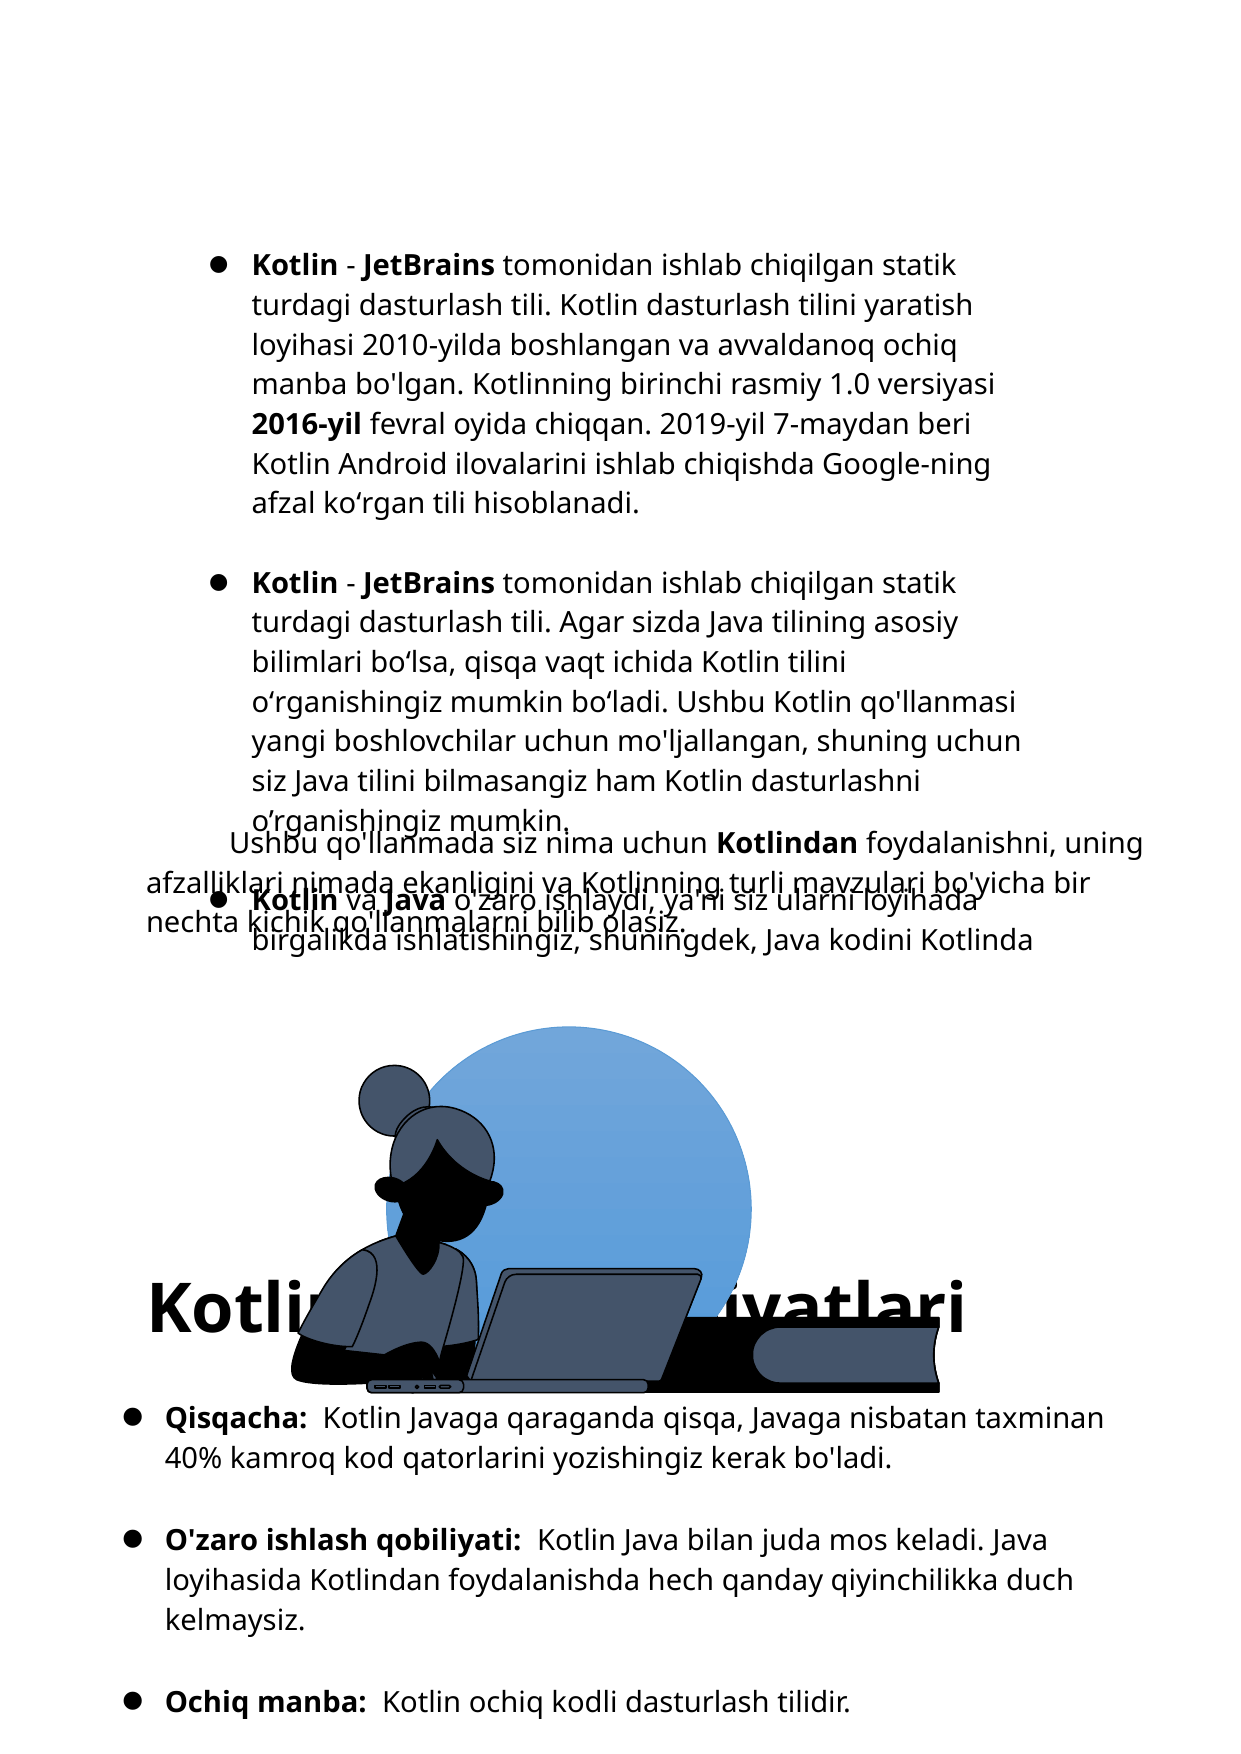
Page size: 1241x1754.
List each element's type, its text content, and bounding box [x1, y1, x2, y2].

text Kotlinning xususiyatlari [732, 1259, 1187, 1353]
list Ushbu qo'llanmada siz nima uchun Kotlindan foydalanishni, uning afzalliklari nimada ekanligini va Kotlinning turli mavzulari bo'yicha bir nechta kichik qo'llanmalarni bilib olasiz. [146, 822, 1187, 941]
text Kotlinning xususiyatlari [146, 1259, 346, 1353]
